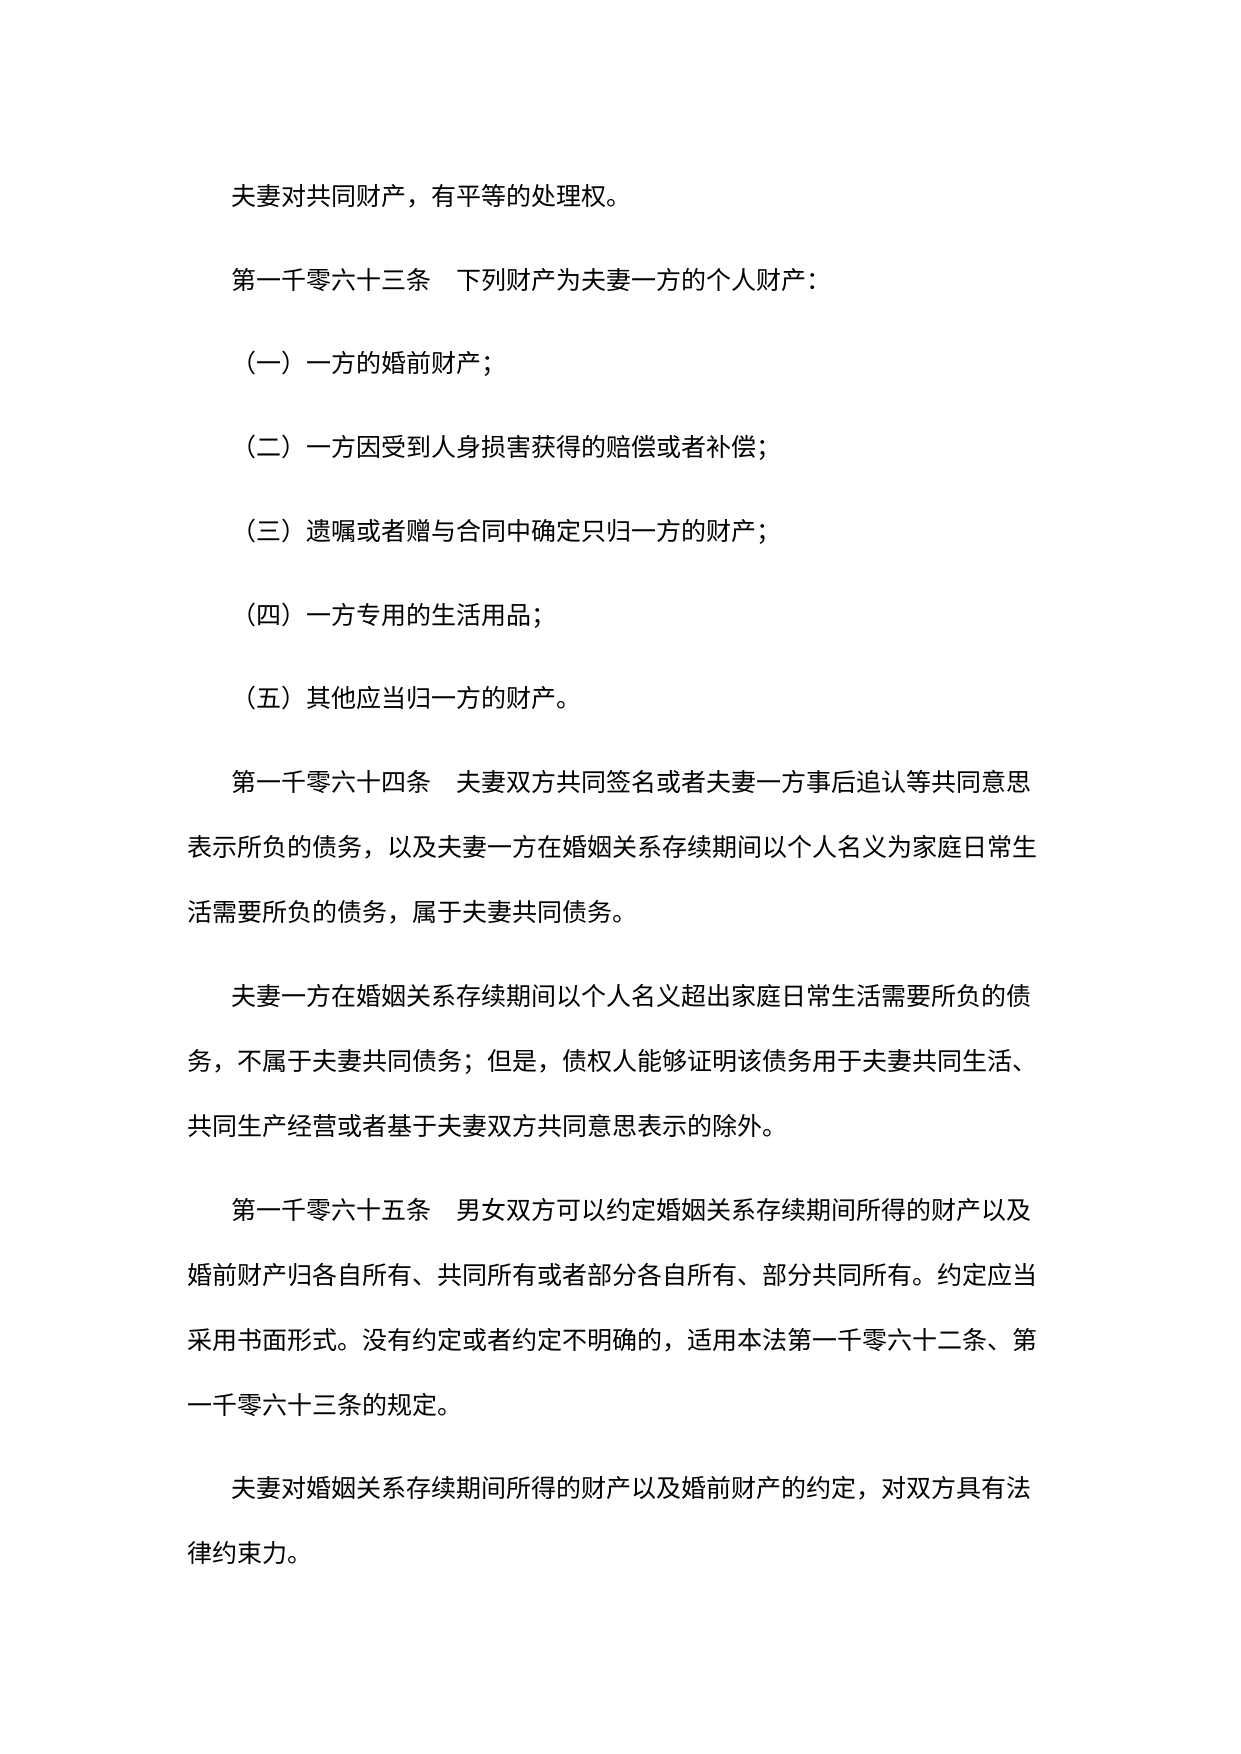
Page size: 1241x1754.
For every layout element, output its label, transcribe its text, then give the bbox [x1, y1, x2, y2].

text （一）一方的婚前财产； [187, 329, 1053, 394]
text （五）其他应当归一方的财产。 [187, 664, 1053, 729]
text 第一千零六十四条 夫妻双方共同签名或者夫妻一方事后追认等共同意思表示所负的债务，以及夫妻一方在婚姻关系存续期间以个人名义为家庭日常生活需要所负的债务，属于夫妻共同债务。 [187, 748, 1053, 943]
text 夫妻对婚姻关系存续期间所得的财产以及婚前财产的约定，对双方具有法律约束力。 [187, 1454, 1053, 1584]
text 夫妻一方在婚姻关系存续期间以个人名义超出家庭日常生活需要所负的债务，不属于夫妻共同债务；但是，债权人能够证明该债务用于夫妻共同生活、共同生产经营或者基于夫妻双方共同意思表示的除外。 [187, 962, 1053, 1157]
text 第一千零六十三条 下列财产为夫妻一方的个人财产： [187, 246, 1053, 311]
text 夫妻对共同财产，有平等的处理权。 [187, 162, 1053, 227]
text 第一千零六十五条 男女双方可以约定婚姻关系存续期间所得的财产以及婚前财产归各自所有、共同所有或者部分各自所有、部分共同所有。约定应当采用书面形式。没有约定或者约定不明确的，适用本法第一千零六十二条、第一千零六十三条的规定。 [187, 1176, 1053, 1436]
text （二）一方因受到人身损害获得的赔偿或者补偿； [187, 413, 1053, 478]
text （四）一方专用的生活用品； [187, 581, 1053, 646]
text （三）遗嘱或者赠与合同中确定只归一方的财产； [187, 497, 1053, 562]
